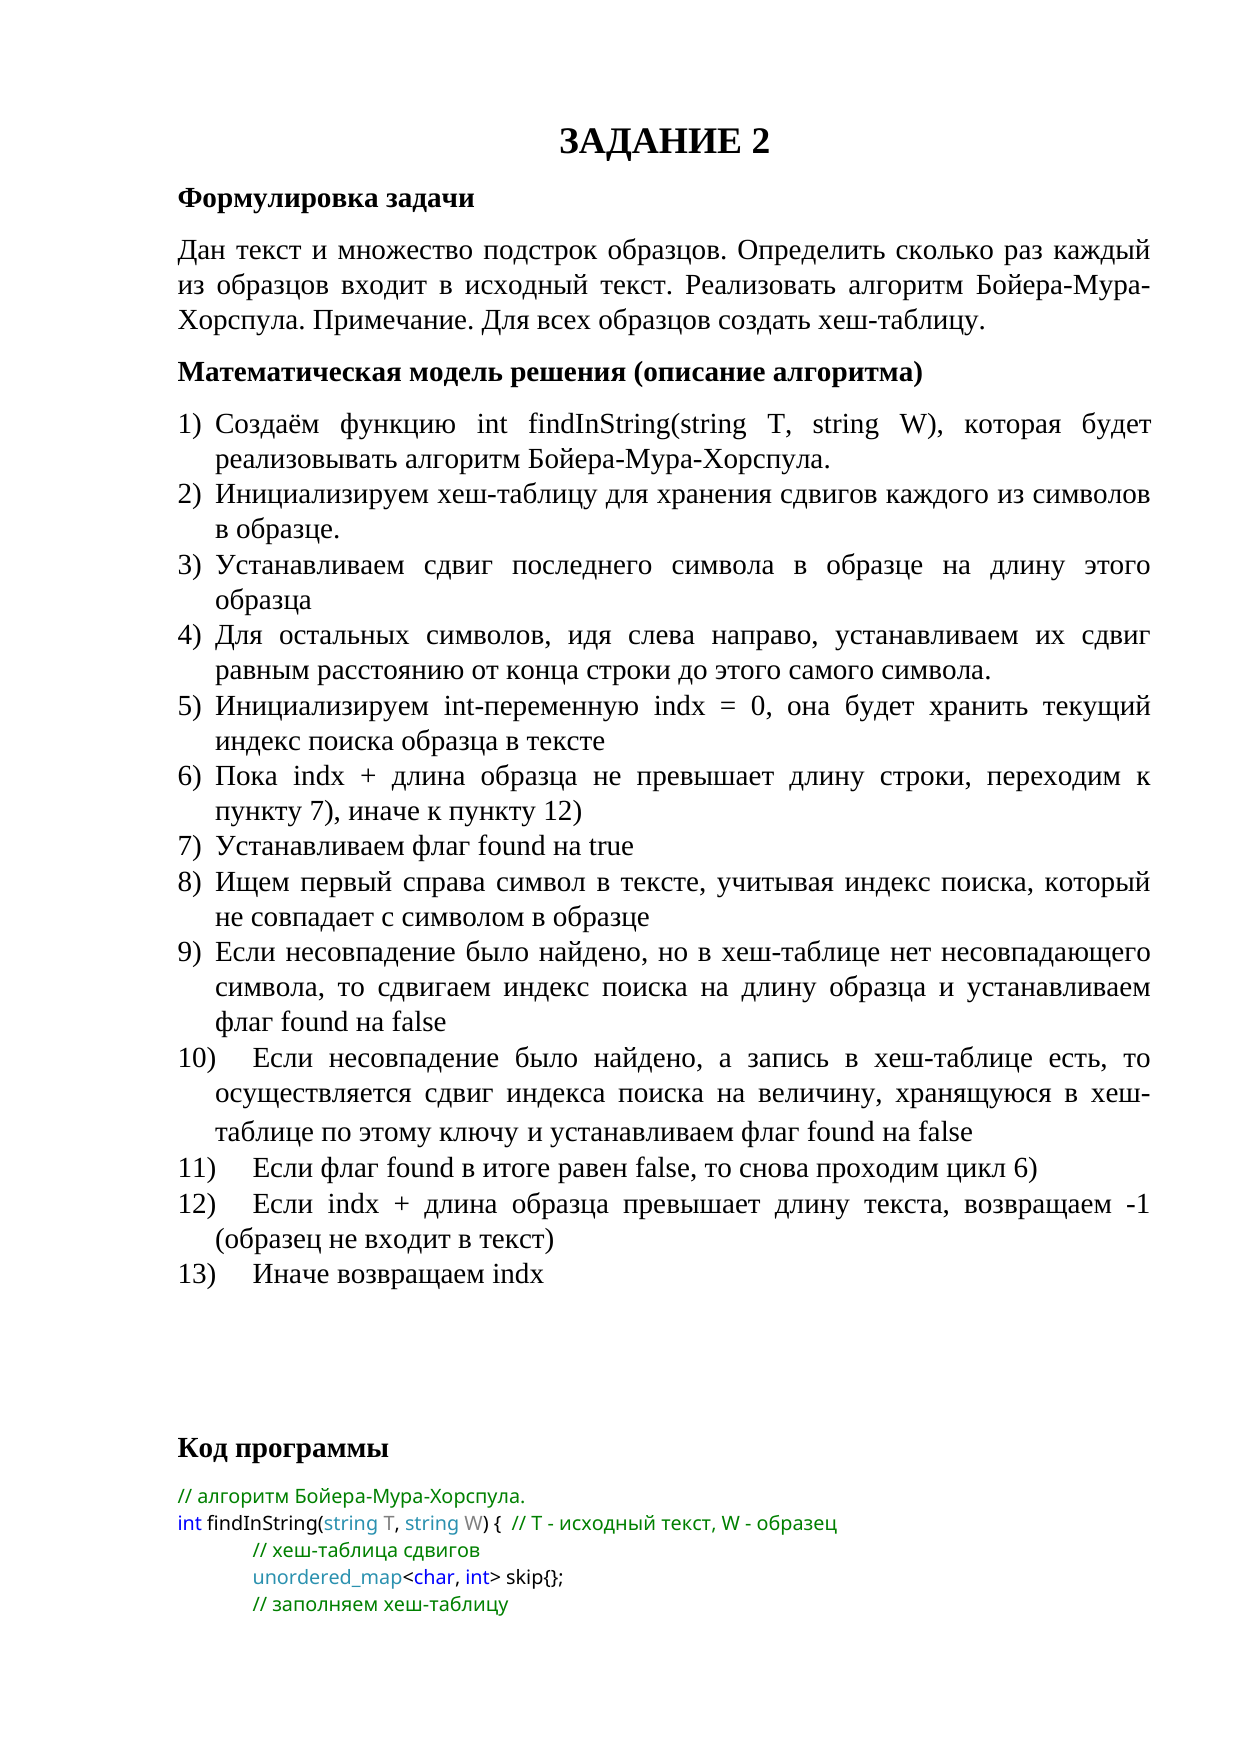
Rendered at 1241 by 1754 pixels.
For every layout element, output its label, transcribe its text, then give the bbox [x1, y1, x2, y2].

text int findInString(string T, string W) { // T - исходный текст, W - образец [177, 1509, 1152, 1536]
text Математическая модель решения (описание алгоритма) [177, 354, 1152, 388]
text Дан текст и множество подстрок образцов. Определить сколько раз каждый из образцов входит в исходный текст. Реализовать алгоритм Бойера-Мура-Хорспула. Примечание. Для всех образцов создать хеш-таблицу. [177, 232, 1152, 336]
list Если indx + длина образца превышает длину текста, возвращаем -1 (образец не входит в текст) [177, 1186, 1152, 1254]
list Инициализируем хеш-таблицу для хранения сдвигов каждого из символов в образце. [177, 476, 1152, 545]
text // хеш-таблица сдвигов [177, 1536, 1152, 1563]
list Если несовпадение было найдено, но в хеш-таблице нет несовпадающего символа, то сдвигаем индекс поиска на длину образца и устанавливаем флаг found на false [177, 934, 1152, 1038]
text unordered_map<char, int> skip{}; [177, 1563, 1152, 1590]
list Если несовпадение было найдено, а запись в хеш-таблице есть, то осуществляется сдвиг индекса поиска на величину, хранящуюся в хеш-таблице по этому ключу и устанавливаем флаг found на false [177, 1040, 1152, 1149]
list Иначе возвращаем indx [177, 1256, 1152, 1290]
list Устанавливаем флаг found на true [177, 828, 1152, 862]
list Устанавливаем сдвиг последнего символа в образце на длину этого образца [177, 547, 1152, 616]
text Код программы [177, 1430, 1152, 1464]
list Инициализируем int-переменную indx = 0, она будет хранить текущий индекс поиска образца в тексте [177, 688, 1152, 756]
text ЗАДАНИЕ 2 [177, 118, 1152, 161]
text Формулировка задачи [177, 180, 1152, 213]
list Для остальных символов, идя слева направо, устанавливаем их сдвиг равным расстоянию от конца строки до этого самого символа. [177, 617, 1152, 686]
text // заполняем хеш-таблицу [177, 1590, 1152, 1617]
list Ищем первый справа символ в тексте, учитывая индекс поиска, который не совпадает с символом в образце [177, 864, 1152, 932]
text // алгоритм Бойера-Мура-Хорспула. [177, 1482, 1152, 1509]
list Пока indx + длина образца не превышает длину строки, переходим к пункту 7), иначе к пункту 12) [177, 758, 1152, 827]
list Если флаг found в итоге равен false, то снова проходим цикл 6) [177, 1151, 1152, 1184]
list Создаём функцию int findInString(string T, string W), которая будет реализовывать алгоритм Бойера-Мура-Хорспула. [177, 406, 1152, 475]
